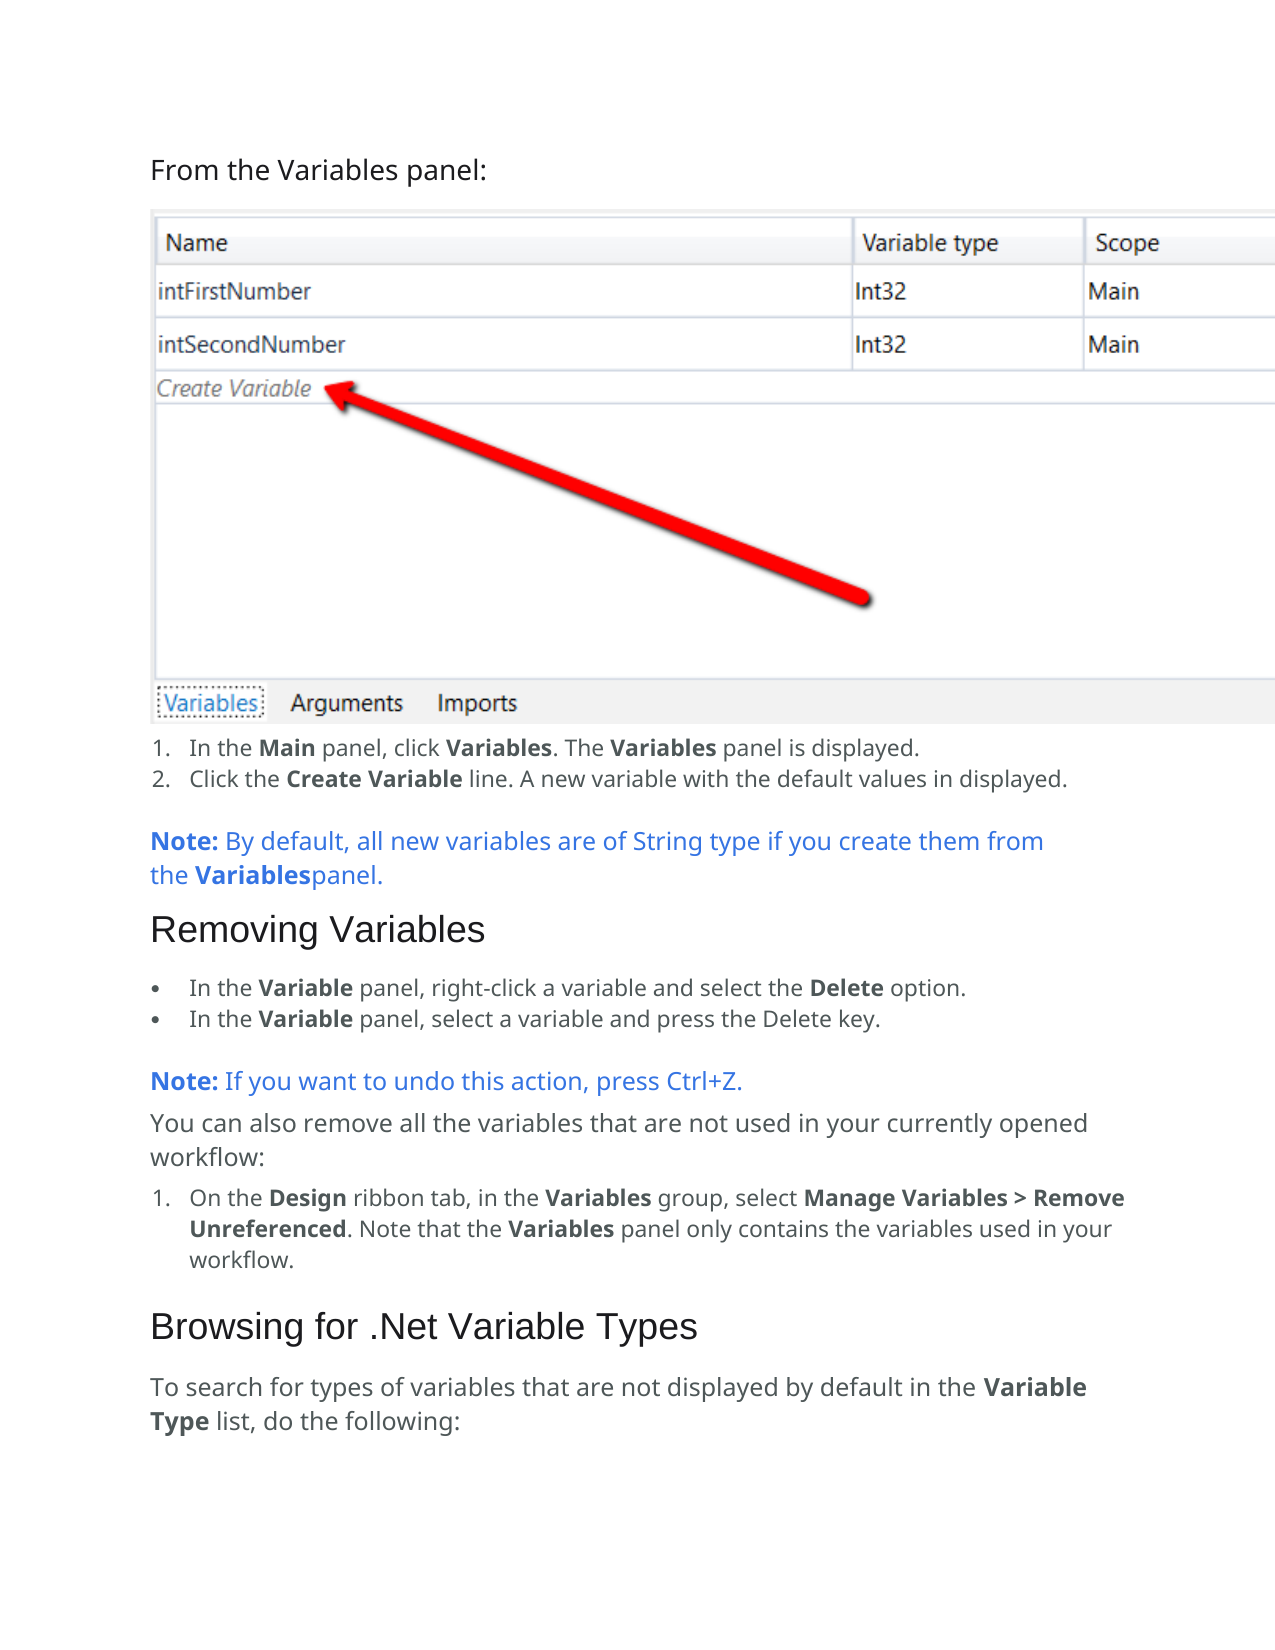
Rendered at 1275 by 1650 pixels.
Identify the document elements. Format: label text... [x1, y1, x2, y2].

list Click the Create Variable line. A new variable with the default values in displayed. [152, 763, 1125, 794]
subtitle Browsing for .Net Variable Types [150, 1304, 1125, 1348]
subtitle Removing Variables [150, 907, 1125, 950]
list In the Variable panel, right-click a variable and select the Delete option. [152, 972, 1125, 1003]
subtitle From the Variables panel: [150, 150, 1125, 188]
picture [150, 209, 1275, 724]
list In the Variable panel, select a variable and press the Delete key. [152, 1003, 1125, 1035]
text To search for types of variables that are not displayed by default in the Variable Type list, do the following: [150, 1370, 1125, 1438]
text You can also remove all the variables that are not used in your currently opened workflow: [150, 1106, 1125, 1174]
text Note: If you want to undo this action, press Ctrl+Z. [150, 1064, 1125, 1098]
list On the Design ribbon tab, in the Variables group, select Manage Variables > Remove Unreferenced. Note that the Variables panel only contains the variables used in your workflow. [152, 1182, 1125, 1275]
text Note: By default, all new variables are of String type if you create them from the Variablespanel. [150, 823, 1125, 891]
list In the Main panel, click Variables. The Variables panel is displayed. [152, 732, 1125, 763]
